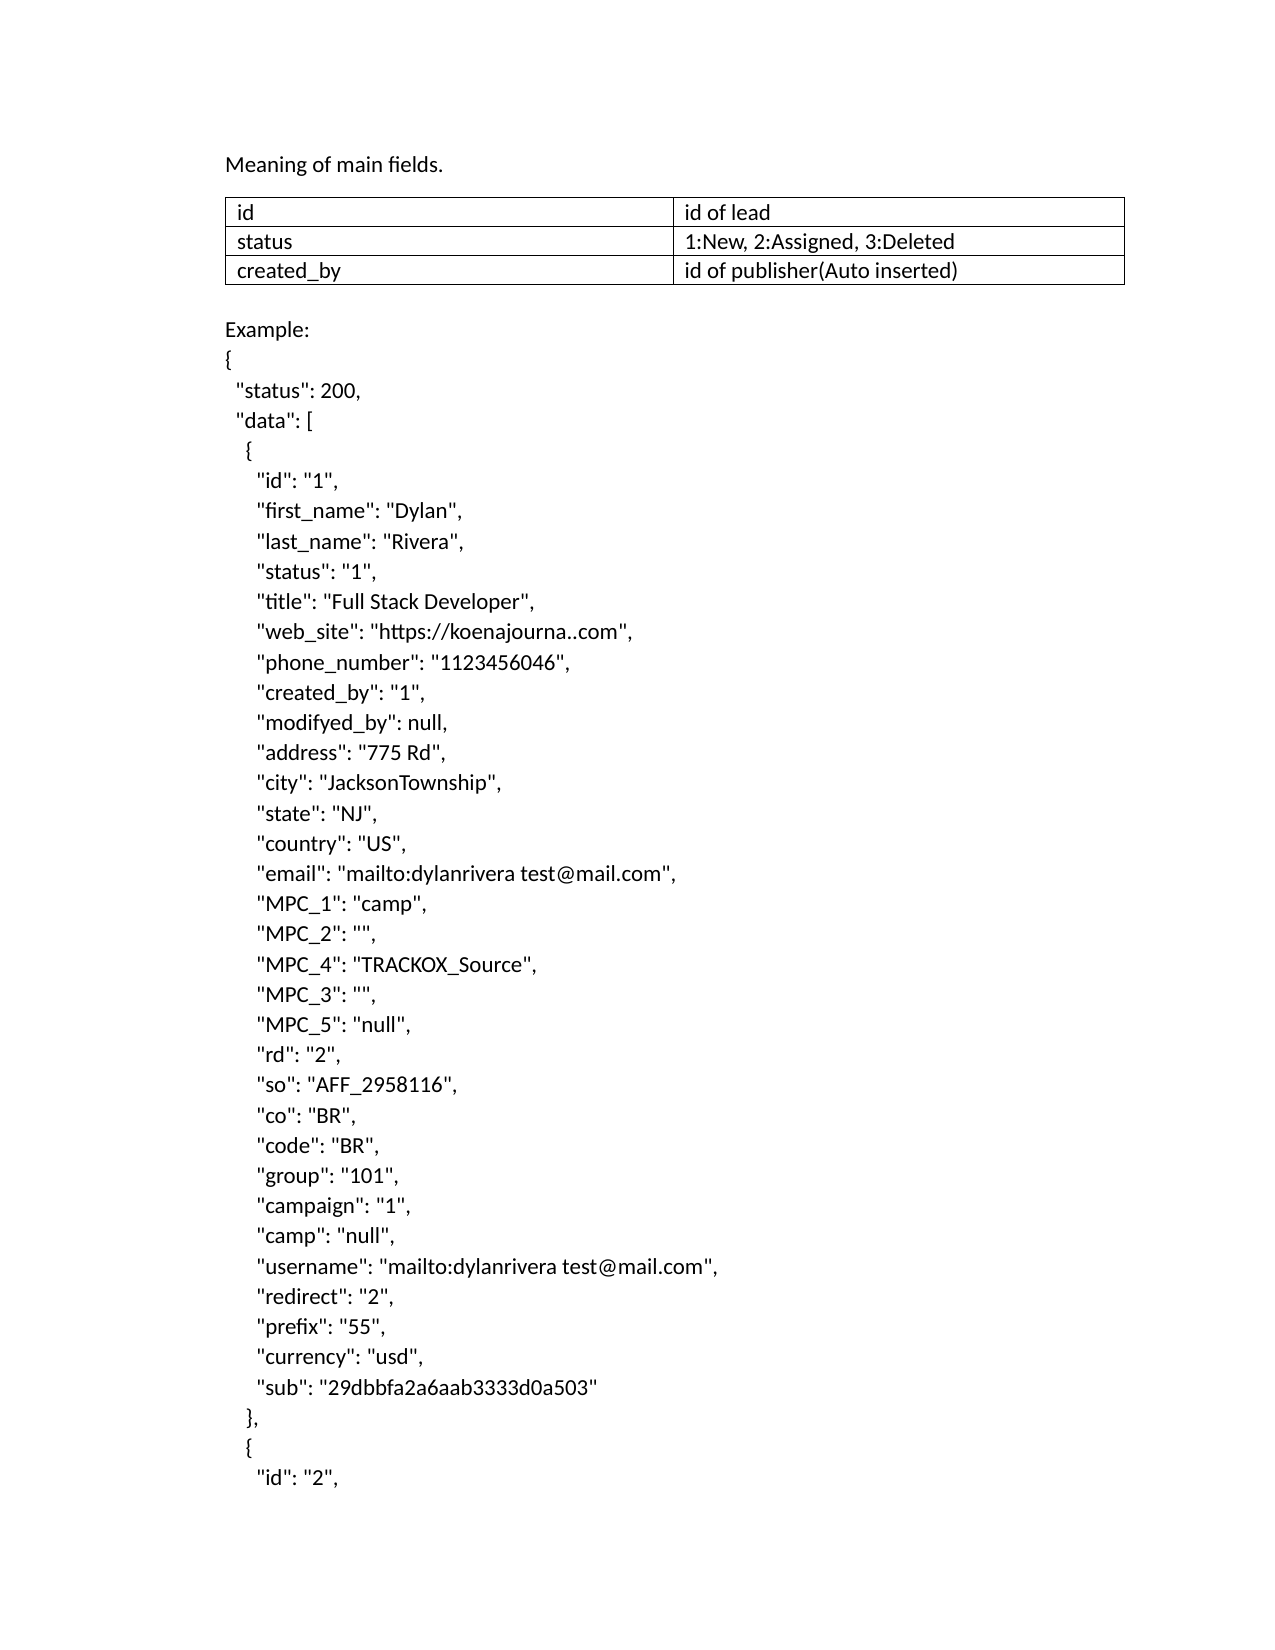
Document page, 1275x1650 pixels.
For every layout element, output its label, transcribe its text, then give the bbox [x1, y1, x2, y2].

list Meaning of main fields. [225, 150, 1125, 178]
list { [225, 346, 1125, 373]
table_cell created_by [226, 256, 673, 284]
list "MPC_5": "null", [225, 1010, 1125, 1038]
table_cell 1:New, 2:Assigned, 3:Deleted [674, 227, 1124, 255]
list "status": "1", [225, 557, 1125, 585]
list "rd": "2", [225, 1040, 1125, 1068]
list "first_name": "Dylan", [225, 497, 1125, 524]
list "sub": "29dbbfa2a6aab3333d0a503" [225, 1373, 1125, 1401]
list "MPC_1": "camp", [225, 889, 1125, 917]
list "id": "2", [225, 1463, 1125, 1491]
list "created_by": "1", [225, 678, 1125, 706]
list { [225, 436, 1125, 464]
list "web_site": "https://koenajourna..com", [225, 617, 1125, 645]
list "currency": "usd", [225, 1342, 1125, 1370]
list "country": "US", [225, 829, 1125, 857]
list "campaign": "1", [225, 1191, 1125, 1219]
table_header id of lead [674, 198, 1124, 226]
list "city": "JacksonTownship", [225, 768, 1125, 796]
list "id": "1", [225, 466, 1125, 494]
list "address": "775 Rd", [225, 738, 1125, 766]
list "status": 200, [225, 376, 1125, 404]
list "phone_number": "1123456046", [225, 648, 1125, 676]
list "MPC_3": "", [225, 980, 1125, 1008]
list "MPC_2": "", [225, 919, 1125, 947]
list "username": "mailto:dylanrivera test@mail.com", [225, 1252, 1125, 1280]
list "data": [ [225, 406, 1125, 434]
list "email": "mailto:dylanrivera test@mail.com", [225, 859, 1125, 887]
list "title": "Full Stack Developer", [225, 587, 1125, 615]
table_cell status [226, 227, 673, 255]
list "so": "AFF_2958116", [225, 1071, 1125, 1098]
table_header id [226, 198, 673, 226]
list "last_name": "Rivera", [225, 527, 1125, 555]
list "modifyed_by": null, [225, 708, 1125, 736]
list "prefix": "55", [225, 1312, 1125, 1340]
list "redirect": "2", [225, 1282, 1125, 1310]
list "MPC_4": "TRACKOX_Source", [225, 950, 1125, 978]
list "group": "101", [225, 1161, 1125, 1189]
list Example: [225, 315, 1125, 343]
list "co": "BR", [225, 1101, 1125, 1129]
table_cell id of publisher(Auto inserted) [674, 256, 1124, 284]
list "code": "BR", [225, 1131, 1125, 1159]
list "state": "NJ", [225, 799, 1125, 827]
list }, [225, 1403, 1125, 1431]
list "camp": "null", [225, 1222, 1125, 1249]
list { [225, 1433, 1125, 1461]
